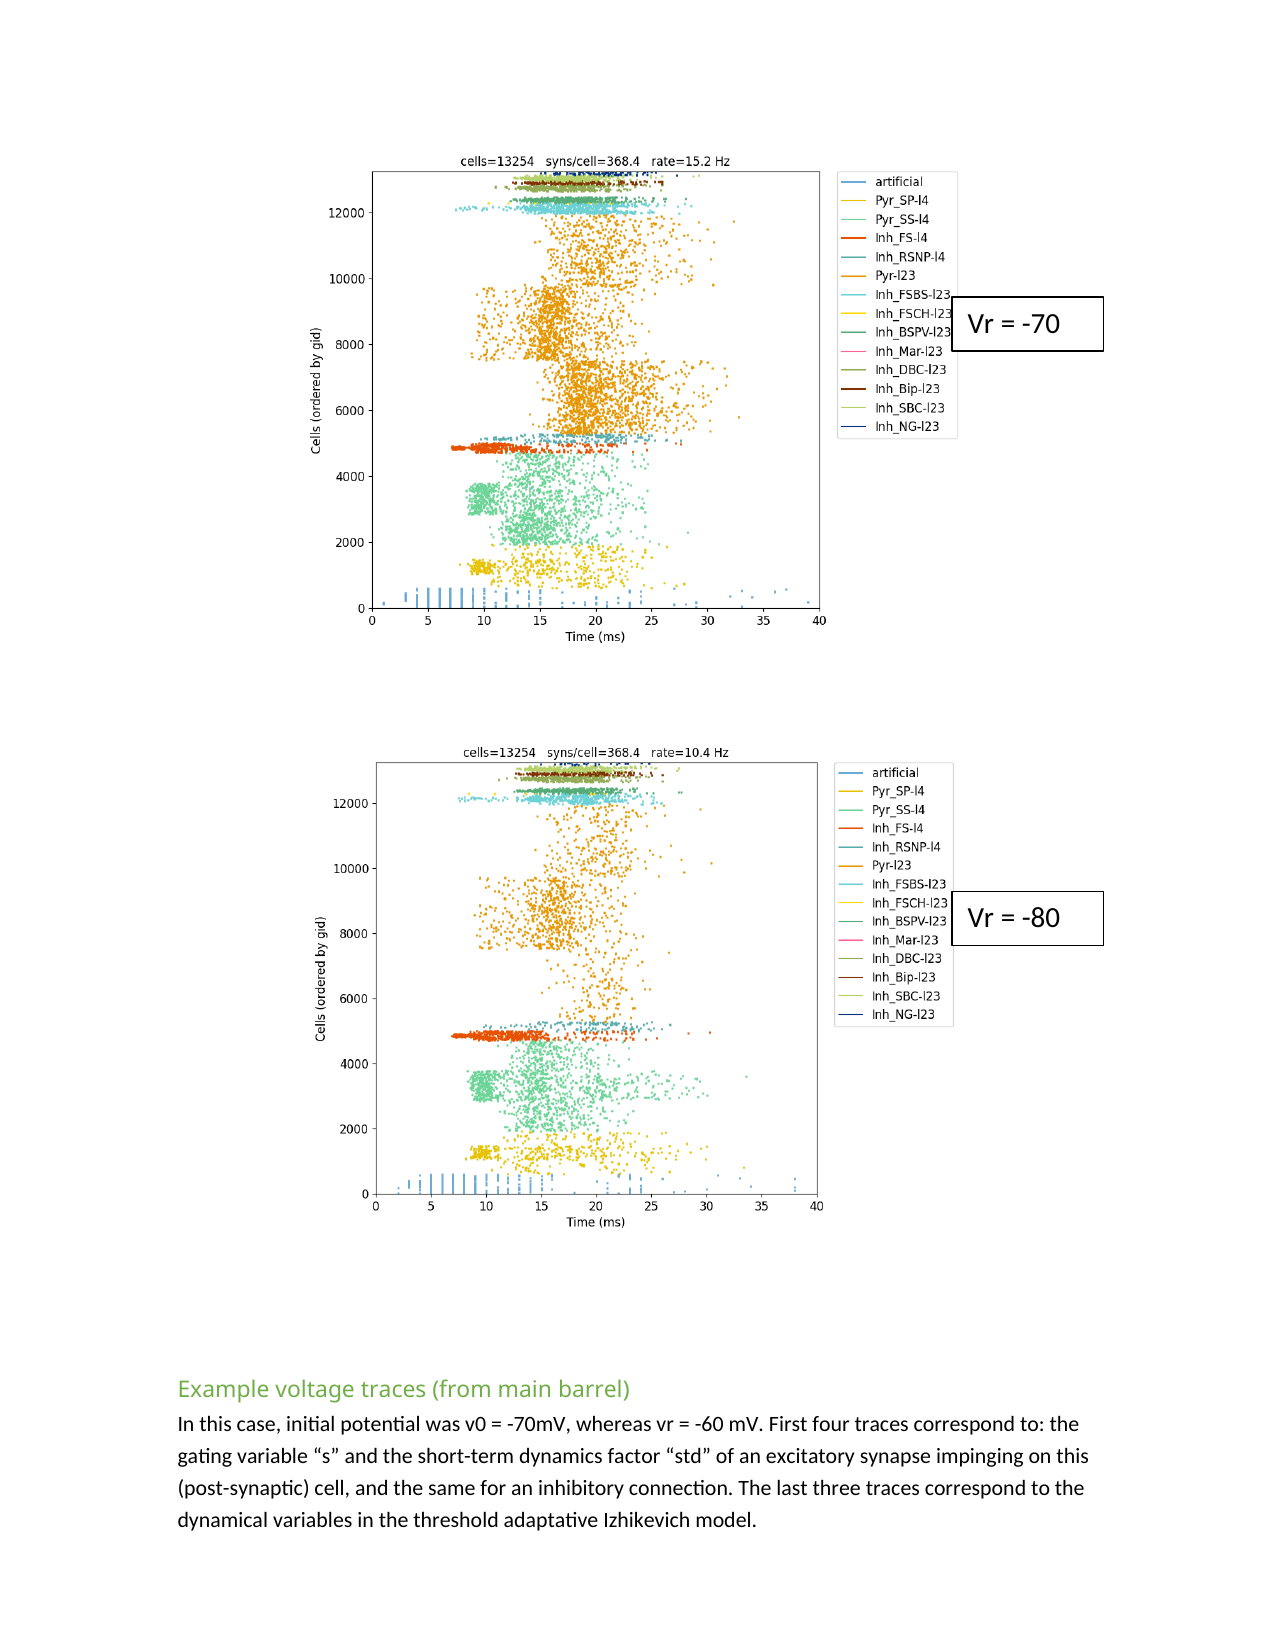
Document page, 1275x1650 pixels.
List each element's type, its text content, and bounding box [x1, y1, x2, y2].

picture [283, 103, 992, 670]
picture [288, 695, 987, 1255]
text In this case, initial potential was v0 = -70mV, whereas vr = -60 mV. First four traces correspond to: the gating variable “s” and the short-term dynamics factor “std” of an excitatory synapse impinging on this (post-synaptic) cell, and the same for an inhibitory connection. The last three traces correspond to the dynamical variables in the threshold adaptative Izhikevich model. [177, 1410, 1098, 1533]
subtitle Example voltage traces (from main barrel) [177, 1373, 1098, 1404]
